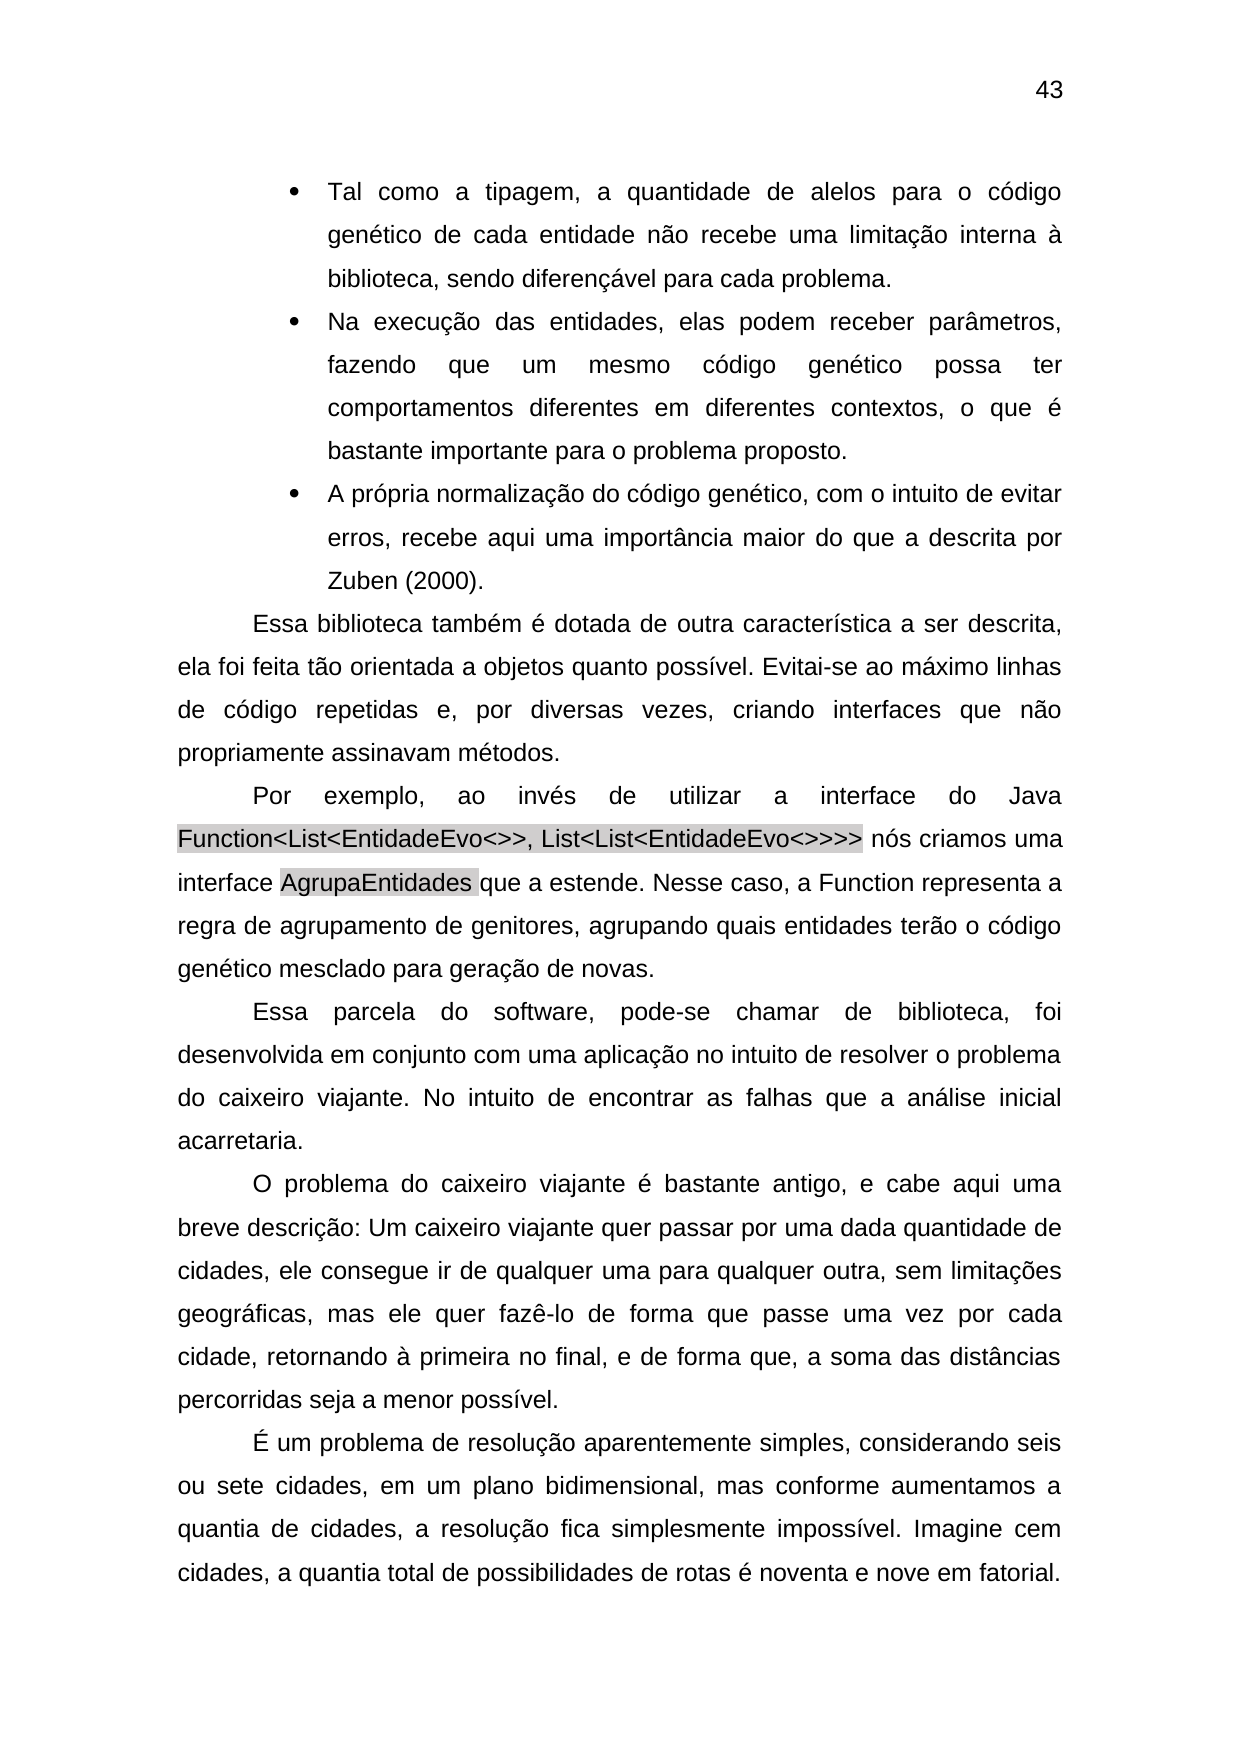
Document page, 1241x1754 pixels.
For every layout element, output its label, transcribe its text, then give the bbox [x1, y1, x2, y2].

text Essa biblioteca também é dotada de outra característica a ser descrita, ela foi feita tão orientada a objetos quanto possível. Evitai-se ao máximo linhas de código repetidas e, por diversas vezes, criando interfaces que não propriamente assinavam métodos. [177, 609, 1063, 767]
text Essa parcela do software, pode-se chamar de biblioteca, foi desenvolvida em conjunto com uma aplicação no intuito de resolver o problema do caixeiro viajante. No intuito de encontrar as falhas que a análise inicial acarretaria. [177, 997, 1063, 1155]
list Tal como a tipagem, a quantidade de alelos para o código genético de cada entidade não recebe uma limitação interna à biblioteca, sendo diferençável para cada problema. [290, 177, 1063, 292]
text Por exemplo, ao invés de utilizar a interface do Java Function<List<EntidadeEvo<>>, List<List<EntidadeEvo<>>>> nós criamos uma interface AgrupaEntidades que a estende. Nesse caso, a Function representa a regra de agrupamento de genitores, agrupando quais entidades terão o código genético mesclado para geração de novas. [177, 781, 1063, 982]
list A própria normalização do código genético, com o intuito de evitar erros, recebe aqui uma importância maior do que a descrita por Zuben (2000). [290, 479, 1063, 594]
list Na execução das entidades, elas podem receber parâmetros, fazendo que um mesmo código genético possa ter comportamentos diferentes em diferentes contextos, o que é bastante importante para o problema proposto. [290, 307, 1063, 465]
